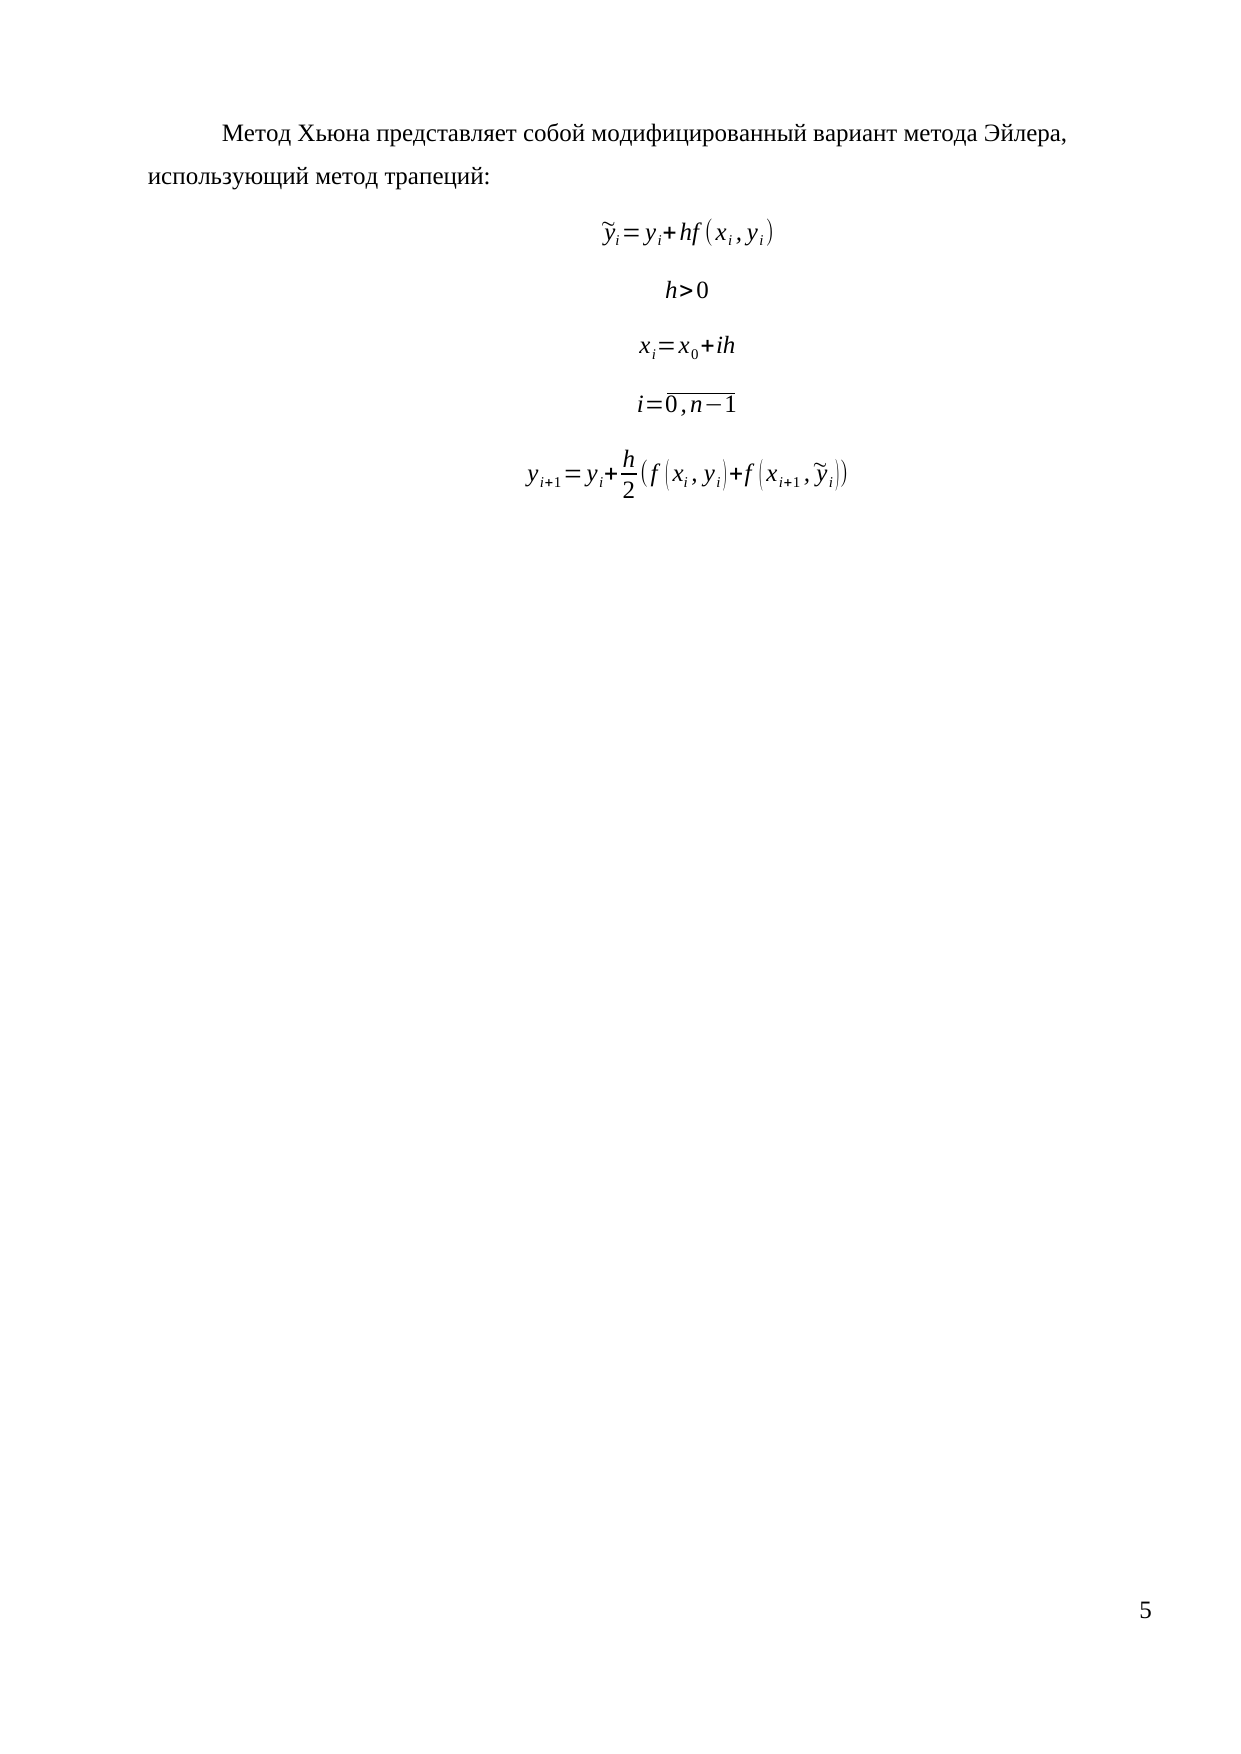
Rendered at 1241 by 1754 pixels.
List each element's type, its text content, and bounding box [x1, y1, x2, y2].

text Метод Хьюна представляет собой модифицированный вариант метода Эйлера, использующий метод трапеций: [148, 118, 1152, 190]
